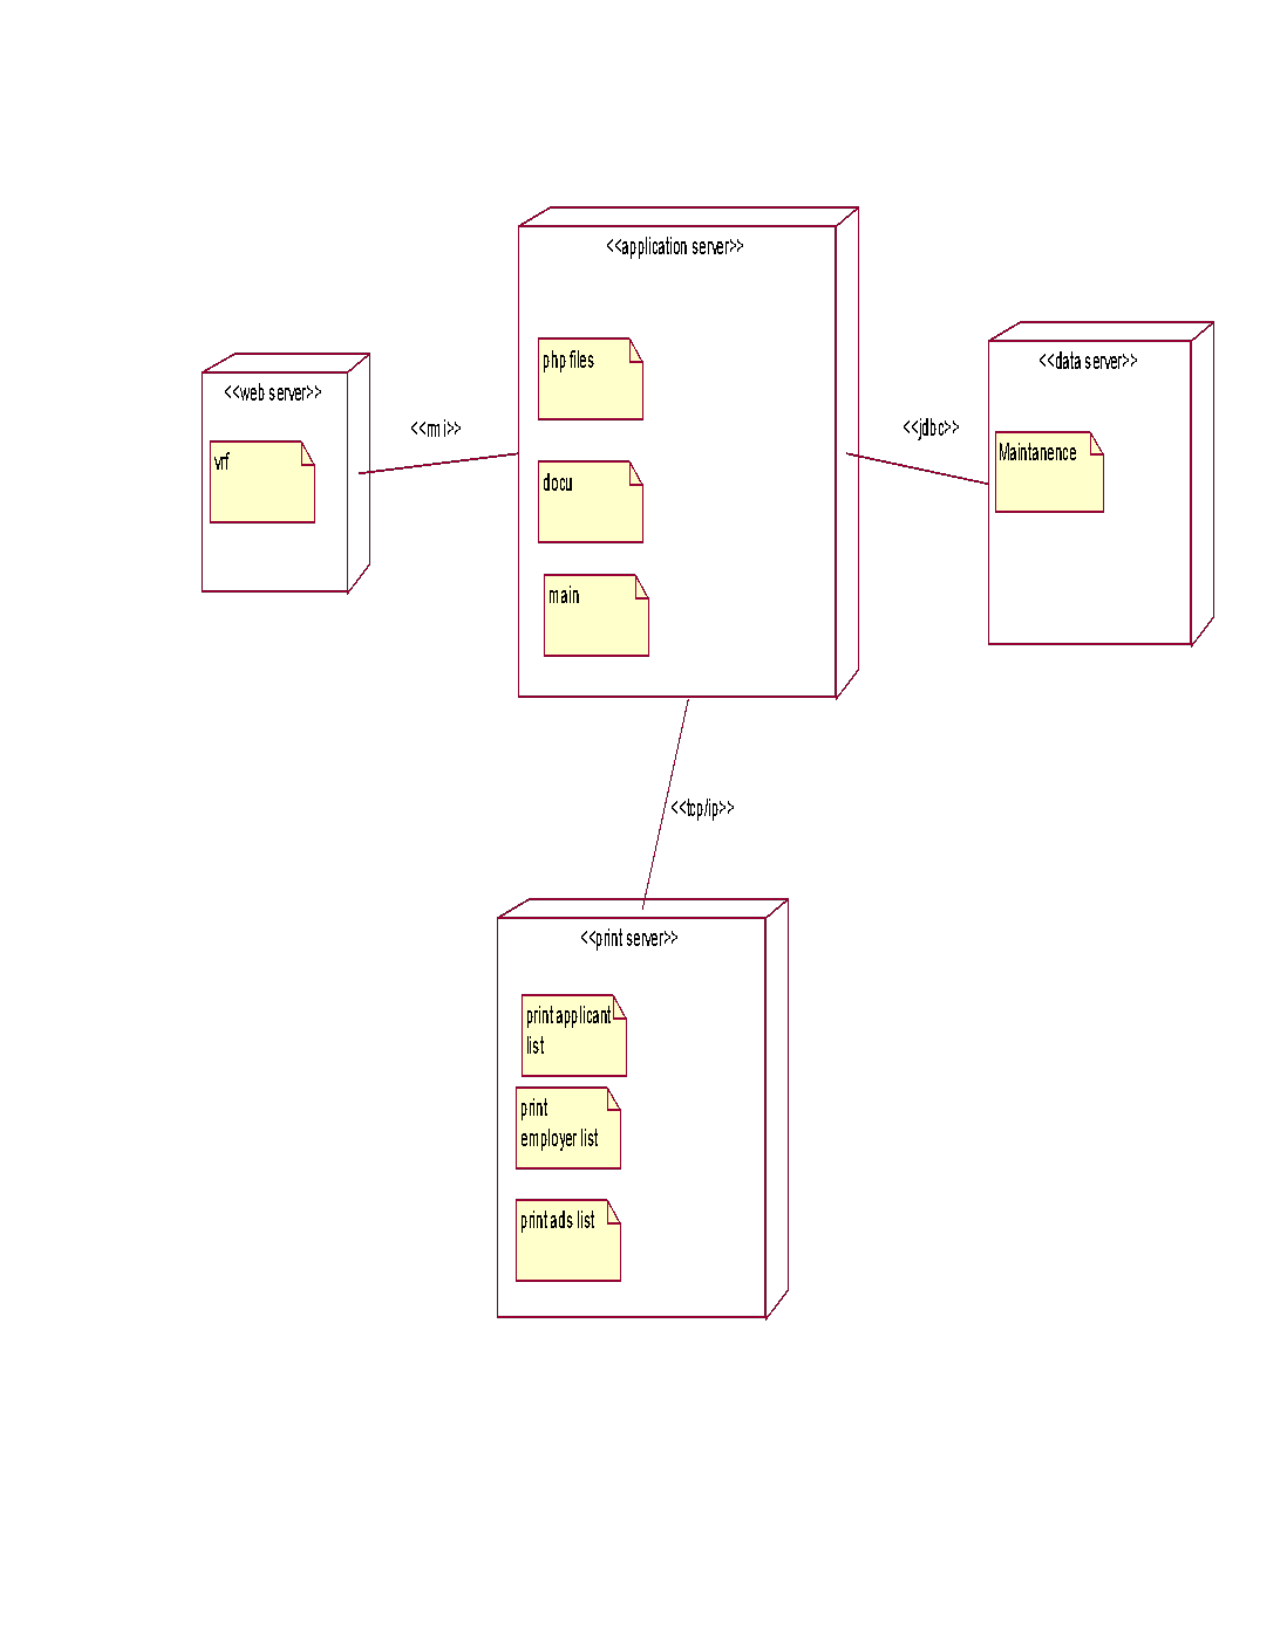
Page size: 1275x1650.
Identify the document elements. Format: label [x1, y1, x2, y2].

picture [150, 150, 1266, 1378]
